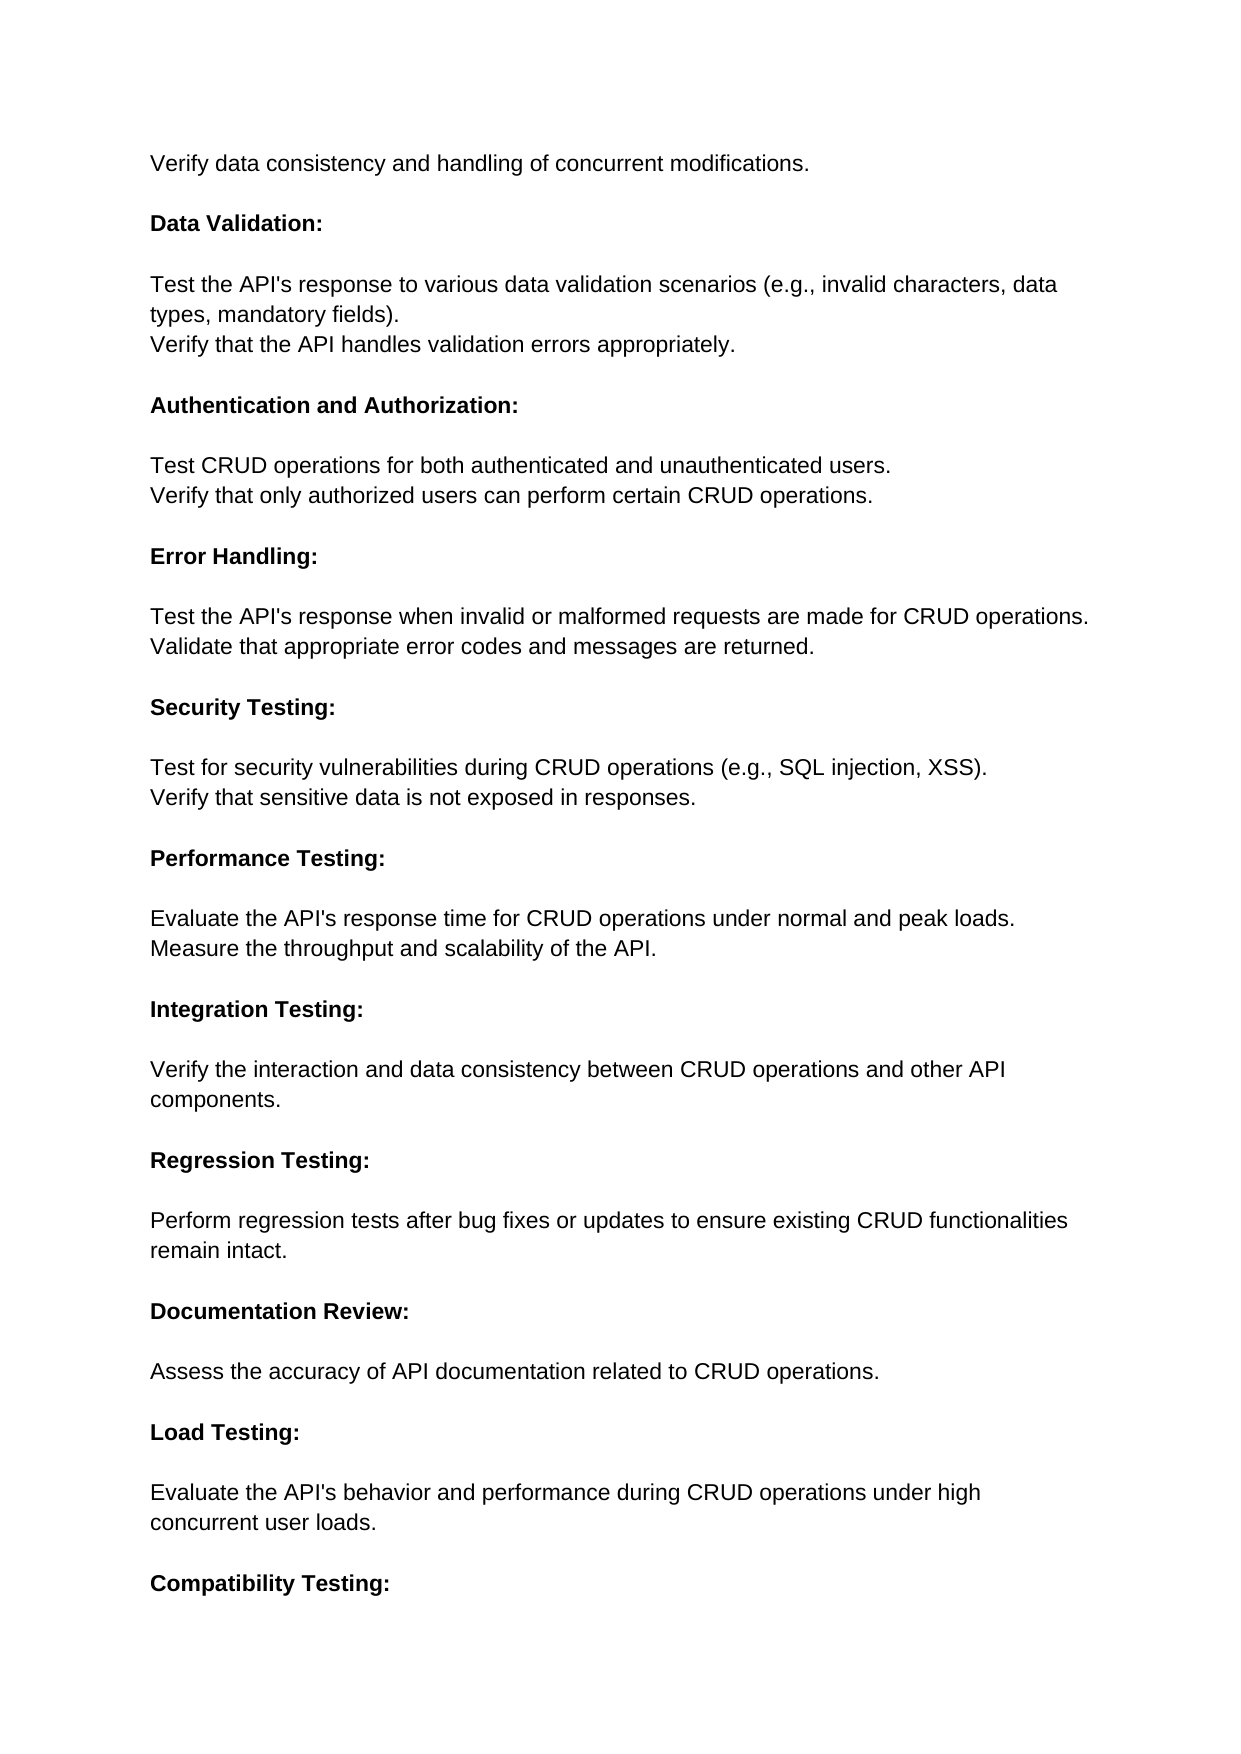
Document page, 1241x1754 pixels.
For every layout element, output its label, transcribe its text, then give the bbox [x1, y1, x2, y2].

text Perform regression tests after bug fixes or updates to ensure existing CRUD functionalities remain intact. [150, 1207, 1090, 1264]
text Test the API's response to various data validation scenarios (e.g., invalid characters, data types, mandatory fields). [150, 271, 1090, 327]
text Documentation Review: [150, 1298, 1090, 1324]
text Compatibility Testing: [150, 1570, 1090, 1596]
text Test CRUD operations for both authenticated and unauthenticated users. [150, 452, 1090, 478]
text Verify that only authorized users can perform certain CRUD operations. [150, 482, 1090, 509]
text Security Testing: [150, 694, 1090, 720]
text Integration Testing: [150, 996, 1090, 1022]
text Data Validation: [150, 210, 1090, 237]
text Verify that sensitive data is not exposed in responses. [150, 784, 1090, 811]
text Performance Testing: [150, 845, 1090, 871]
text Error Handling: [150, 543, 1090, 569]
text Test for security vulnerabilities during CRUD operations (e.g., SQL injection, XSS). [150, 754, 1090, 781]
text Regression Testing: [150, 1147, 1090, 1173]
text Measure the throughput and scalability of the API. [150, 935, 1090, 962]
text Authentication and Authorization: [150, 392, 1090, 418]
text Verify the interaction and data consistency between CRUD operations and other API components. [150, 1056, 1090, 1113]
text Evaluate the API's behavior and performance during CRUD operations under high concurrent user loads. [150, 1479, 1090, 1536]
text Verify data consistency and handling of concurrent modifications. [150, 150, 1090, 176]
text Evaluate the API's response time for CRUD operations under normal and peak loads. [150, 905, 1090, 932]
text Validate that appropriate error codes and messages are returned. [150, 633, 1090, 660]
text Load Testing: [150, 1419, 1090, 1445]
text Test the API's response when invalid or malformed requests are made for CRUD operations. [150, 603, 1090, 629]
text Verify that the API handles validation errors appropriately. [150, 331, 1090, 358]
text Assess the accuracy of API documentation related to CRUD operations. [150, 1358, 1090, 1385]
